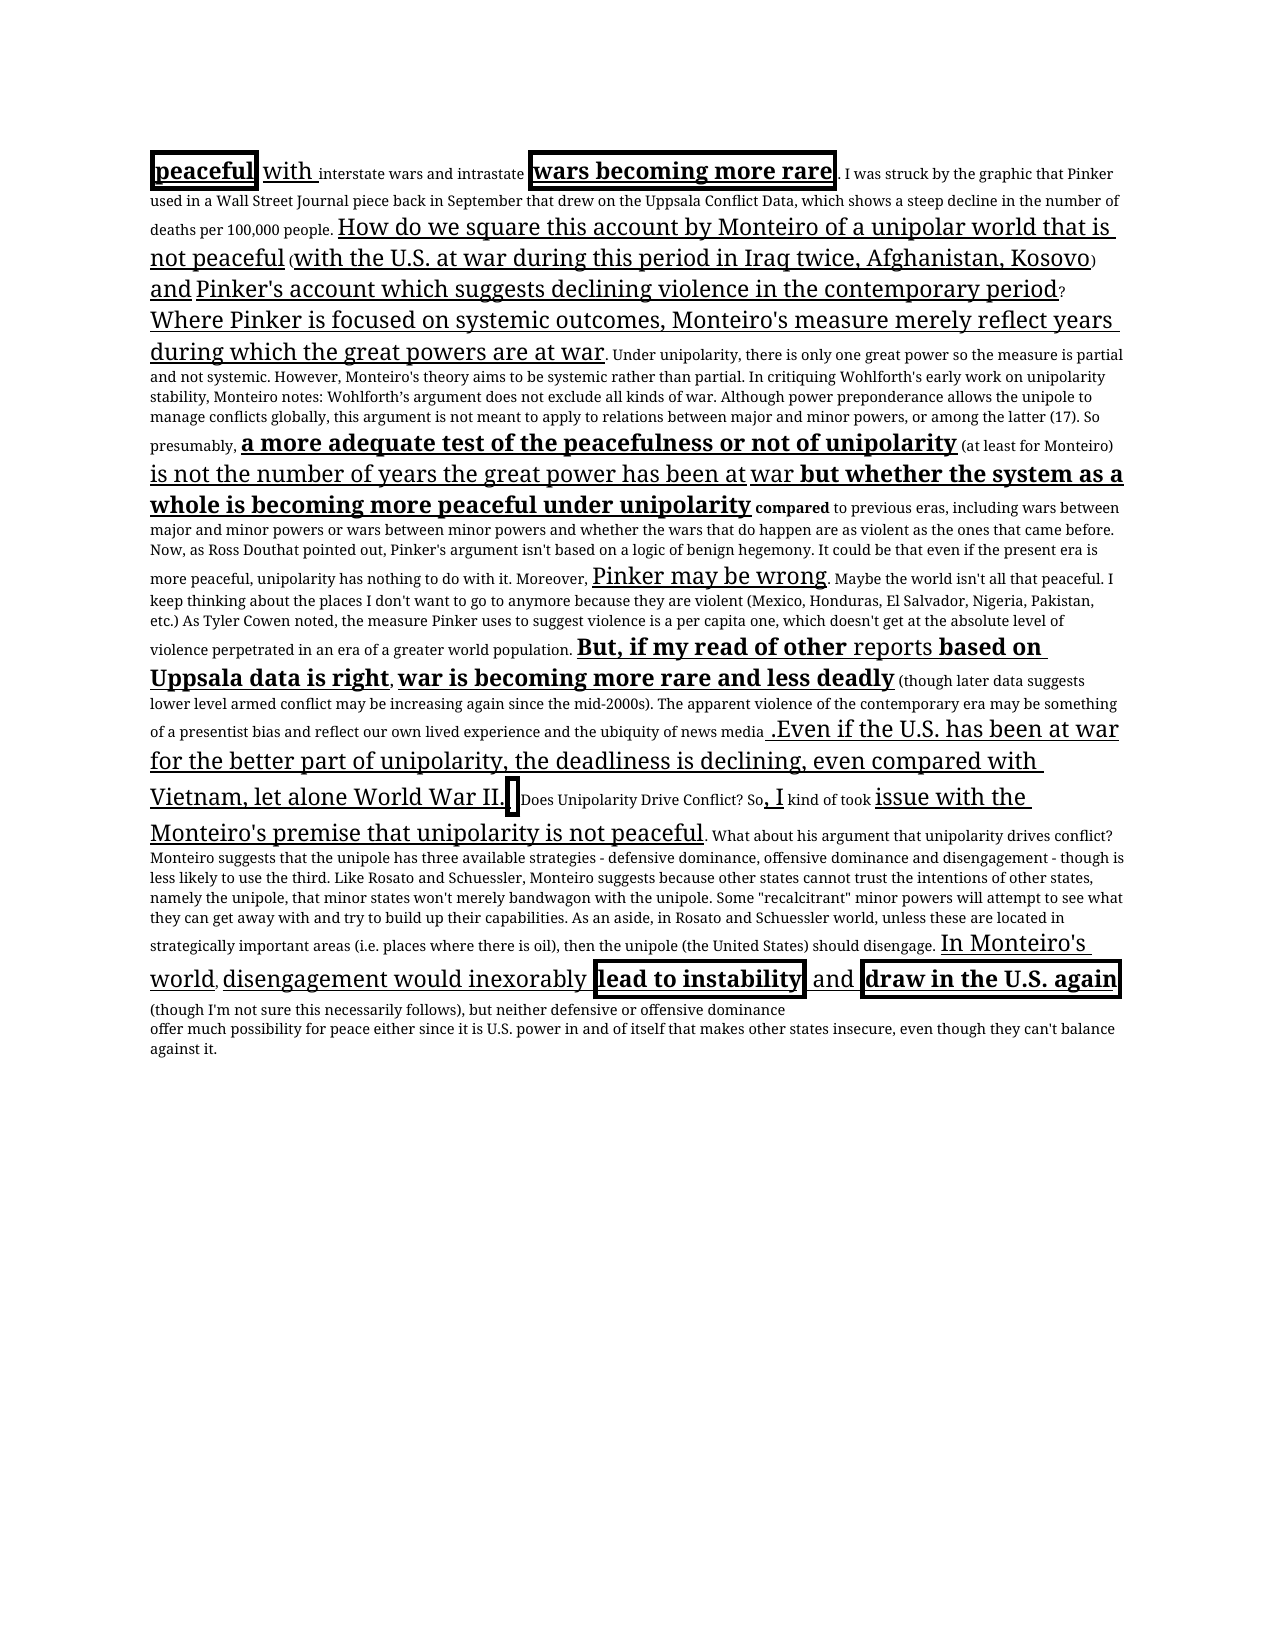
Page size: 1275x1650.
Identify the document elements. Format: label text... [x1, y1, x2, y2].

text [150, 150, 1125, 1019]
text offer much possibility for peace either since it is U.S. power in and of itself that makes other states insecure, even though they can't balance against it. [150, 1019, 1125, 1059]
